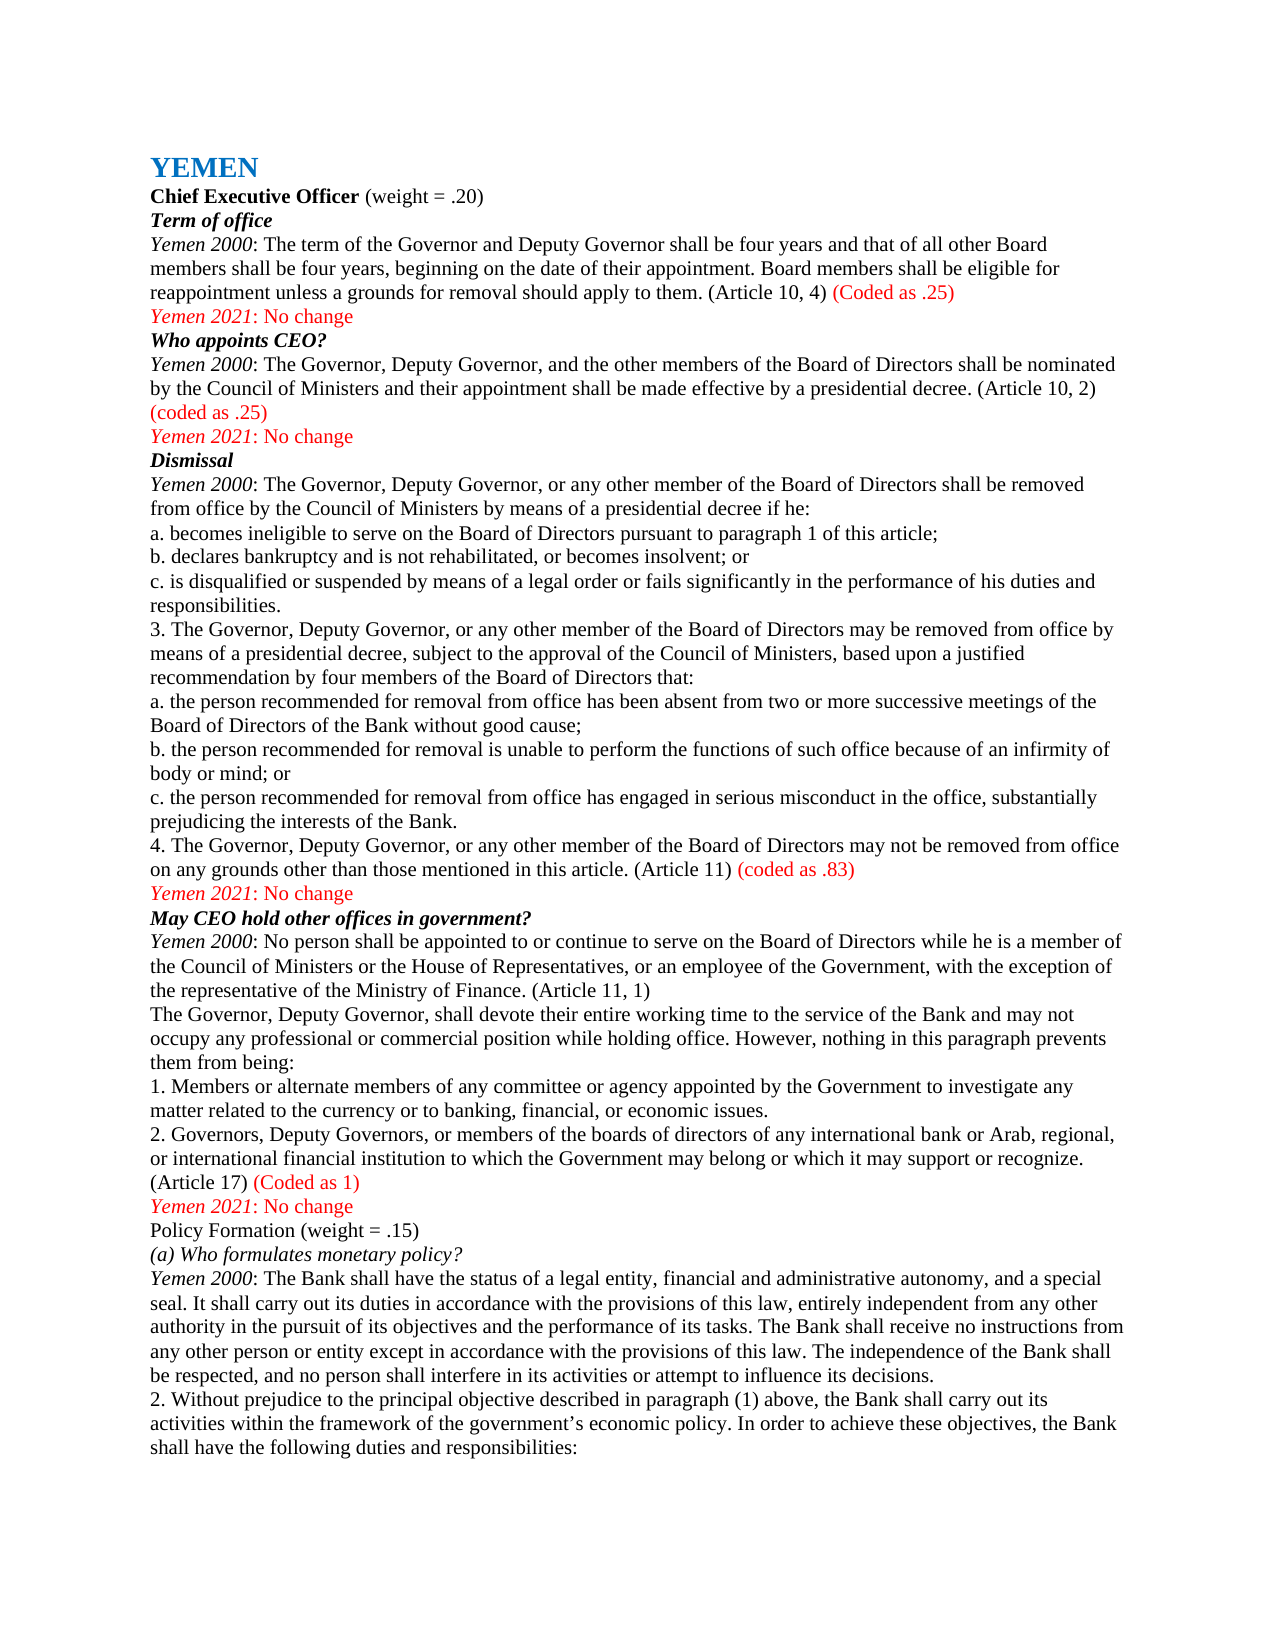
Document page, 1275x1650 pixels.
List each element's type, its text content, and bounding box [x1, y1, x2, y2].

text 2. Without prejudice to the principal objective described in paragraph (1) above, the Bank shall carry out its activities within the framework of the government’s economic policy. In order to achieve these objectives, the Bank shall have the following duties and responsibilities: [150, 1387, 1125, 1459]
text Yemen 2021: No change [150, 1194, 1125, 1218]
text Chief Executive Officer (weight = .20) [150, 183, 1125, 208]
text Yemen 2021: No change [150, 881, 1125, 905]
text c. the person recommended for removal from office has engaged in serious misconduct in the office, substantially prejudicing the interests of the Bank. [150, 785, 1125, 833]
text Yemen 2021: No change [150, 304, 1125, 328]
text Who appoints CEO? Yemen 2000: The Governor, Deputy Governor, and the other members of the Board of Directors shall be nominated by the Council of Ministers and their appointment shall be made effective by a presidential decree. (Article 10, 2) (coded as .25) [150, 328, 1125, 424]
text a. the person recommended for removal from office has been absent from two or more successive meetings of the Board of Directors of the Bank without good cause; [150, 689, 1125, 737]
subtitle YEMEN [150, 150, 1200, 183]
text 3. The Governor, Deputy Governor, or any other member of the Board of Directors may be removed from office by means of a presidential decree, subject to the approval of the Council of Ministers, based upon a justified recommendation by four members of the Board of Directors that: [150, 617, 1125, 689]
text May CEO hold other offices in government? Yemen 2000: No person shall be appointed to or continue to serve on the Board of Directors while he is a member of the Council of Ministers or the House of Representatives, or an employee of the Government, with the exception of the representative of the Ministry of Finance. (Article 11, 1) The Governor, Deputy Governor, shall devote their entire working time to the service of the Bank and may not occupy any professional or commercial position while holding office. However, nothing in this paragraph prevents them from being: 1. Members or alternate members of any committee or agency appointed by the Government to investigate any matter related to the currency or to banking, financial, or economic issues. [150, 905, 1125, 1122]
text a. becomes ineligible to serve on the Board of Directors pursuant to paragraph 1 of this article; [150, 520, 1125, 544]
text Dismissal Yemen 2000: The Governor, Deputy Governor, or any other member of the Board of Directors shall be removed from office by the Council of Ministers by means of a presidential decree if he: [150, 448, 1125, 520]
text Yemen 2000: The Bank shall have the status of a legal entity, financial and administrative autonomy, and a special seal. It shall carry out its duties in accordance with the provisions of this law, entirely independent from any other authority in the pursuit of its objectives and the performance of its tasks. The Bank shall receive no instructions from any other person or entity except in accordance with the provisions of this law. The independence of the Bank shall be respected, and no person shall interfere in its activities or attempt to influence its decisions. [150, 1266, 1125, 1387]
text b. the person recommended for removal is unable to perform the functions of such office because of an infirmity of body or mind; or [150, 737, 1125, 785]
text Policy Formation (weight = .15) [150, 1218, 1125, 1242]
text (a) Who formulates monetary policy? [150, 1242, 1125, 1266]
text 2. Governors, Deputy Governors, or members of the boards of directors of any international bank or Arab, regional, or international financial institution to which the Government may belong or which it may support or recognize. (Article 17) (Coded as 1) [150, 1122, 1125, 1194]
text Term of office Yemen 2000: The term of the Governor and Deputy Governor shall be four years and that of all other Board members shall be four years, beginning on the date of their appointment. Board members shall be eligible for reappointment unless a grounds for removal should apply to them. (Article 10, 4) (Coded as .25) [150, 208, 1125, 304]
text 4. The Governor, Deputy Governor, or any other member of the Board of Directors may not be removed from office on any grounds other than those mentioned in this article. (Article 11) (coded as .83) [150, 833, 1125, 881]
text c. is disqualified or suspended by means of a legal order or fails significantly in the performance of his duties and responsibilities. [150, 568, 1125, 617]
text Yemen 2021: No change [150, 424, 1125, 448]
text b. declares bankruptcy and is not rehabilitated, or becomes insolvent; or [150, 544, 1125, 568]
